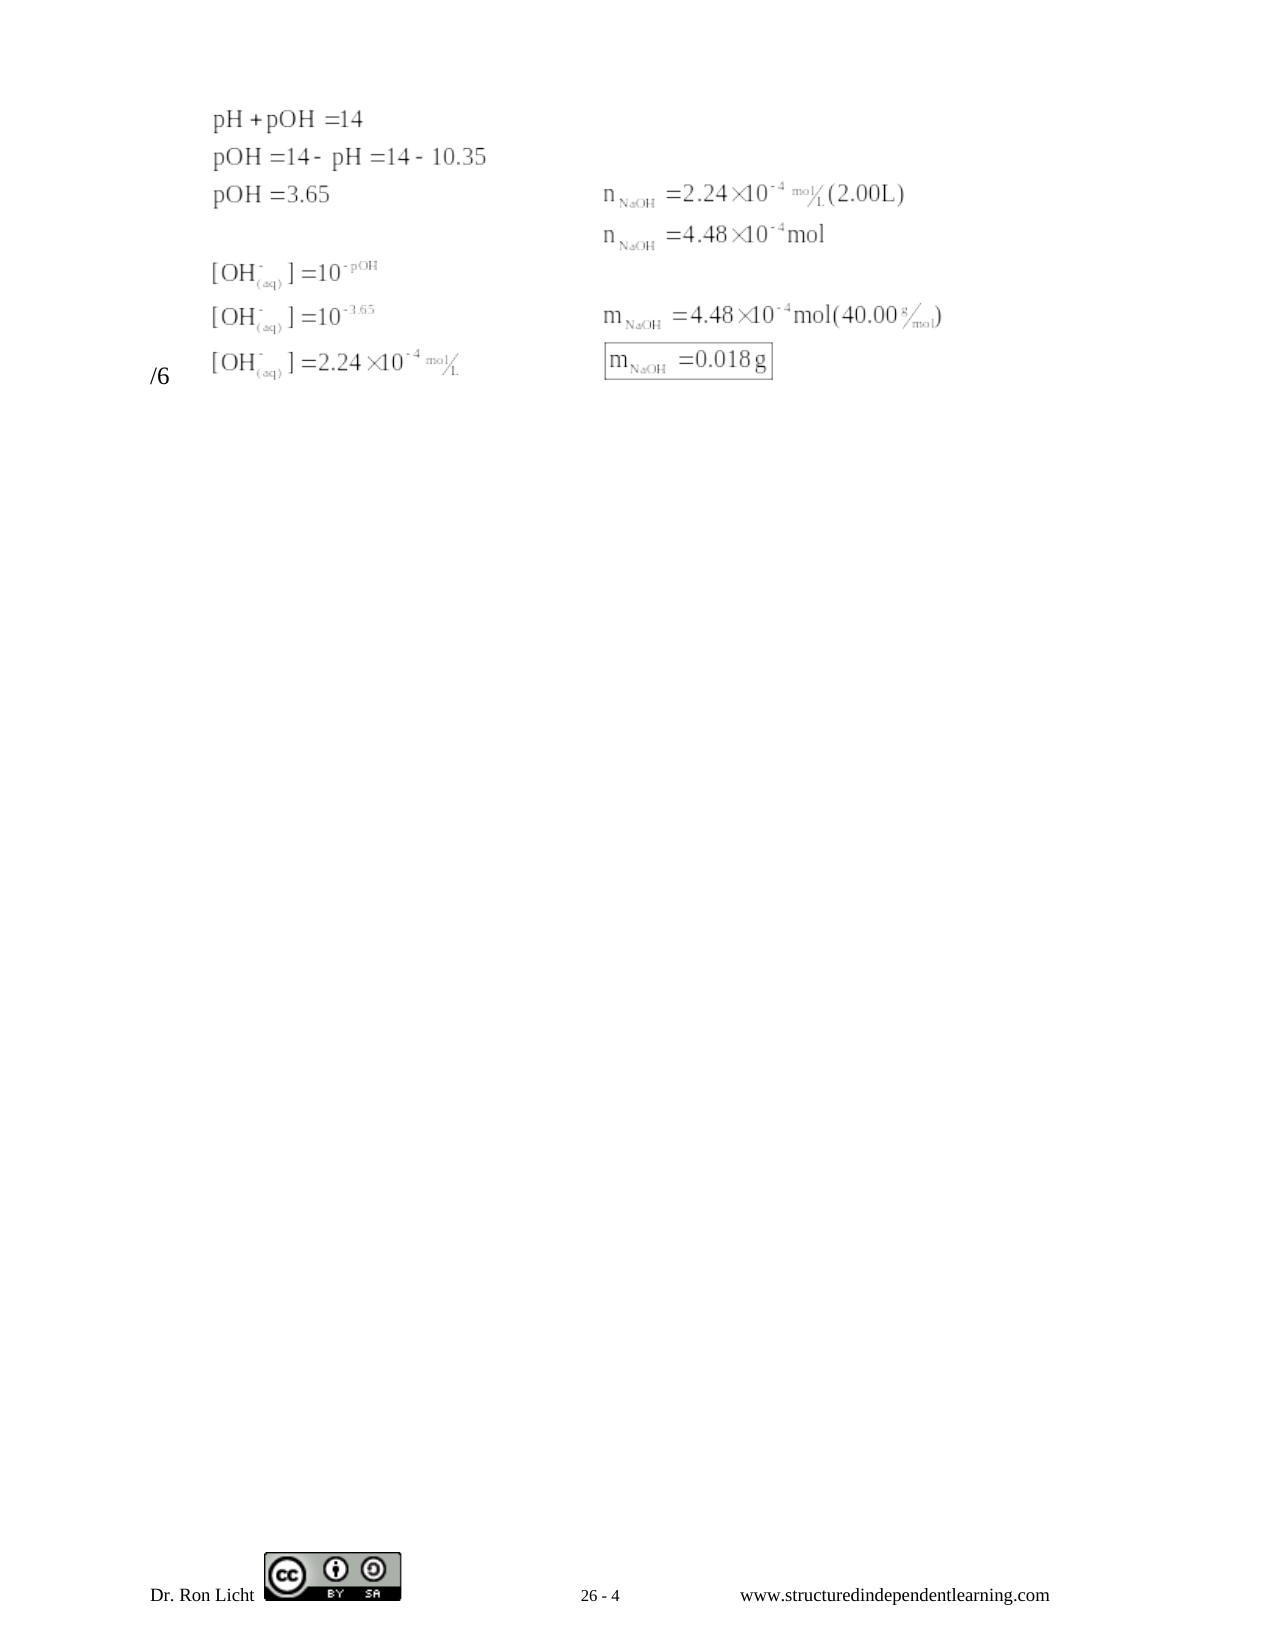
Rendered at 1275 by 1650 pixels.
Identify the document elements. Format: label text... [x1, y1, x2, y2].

picture [264, 1552, 402, 1601]
text /6 [150, 105, 1125, 390]
